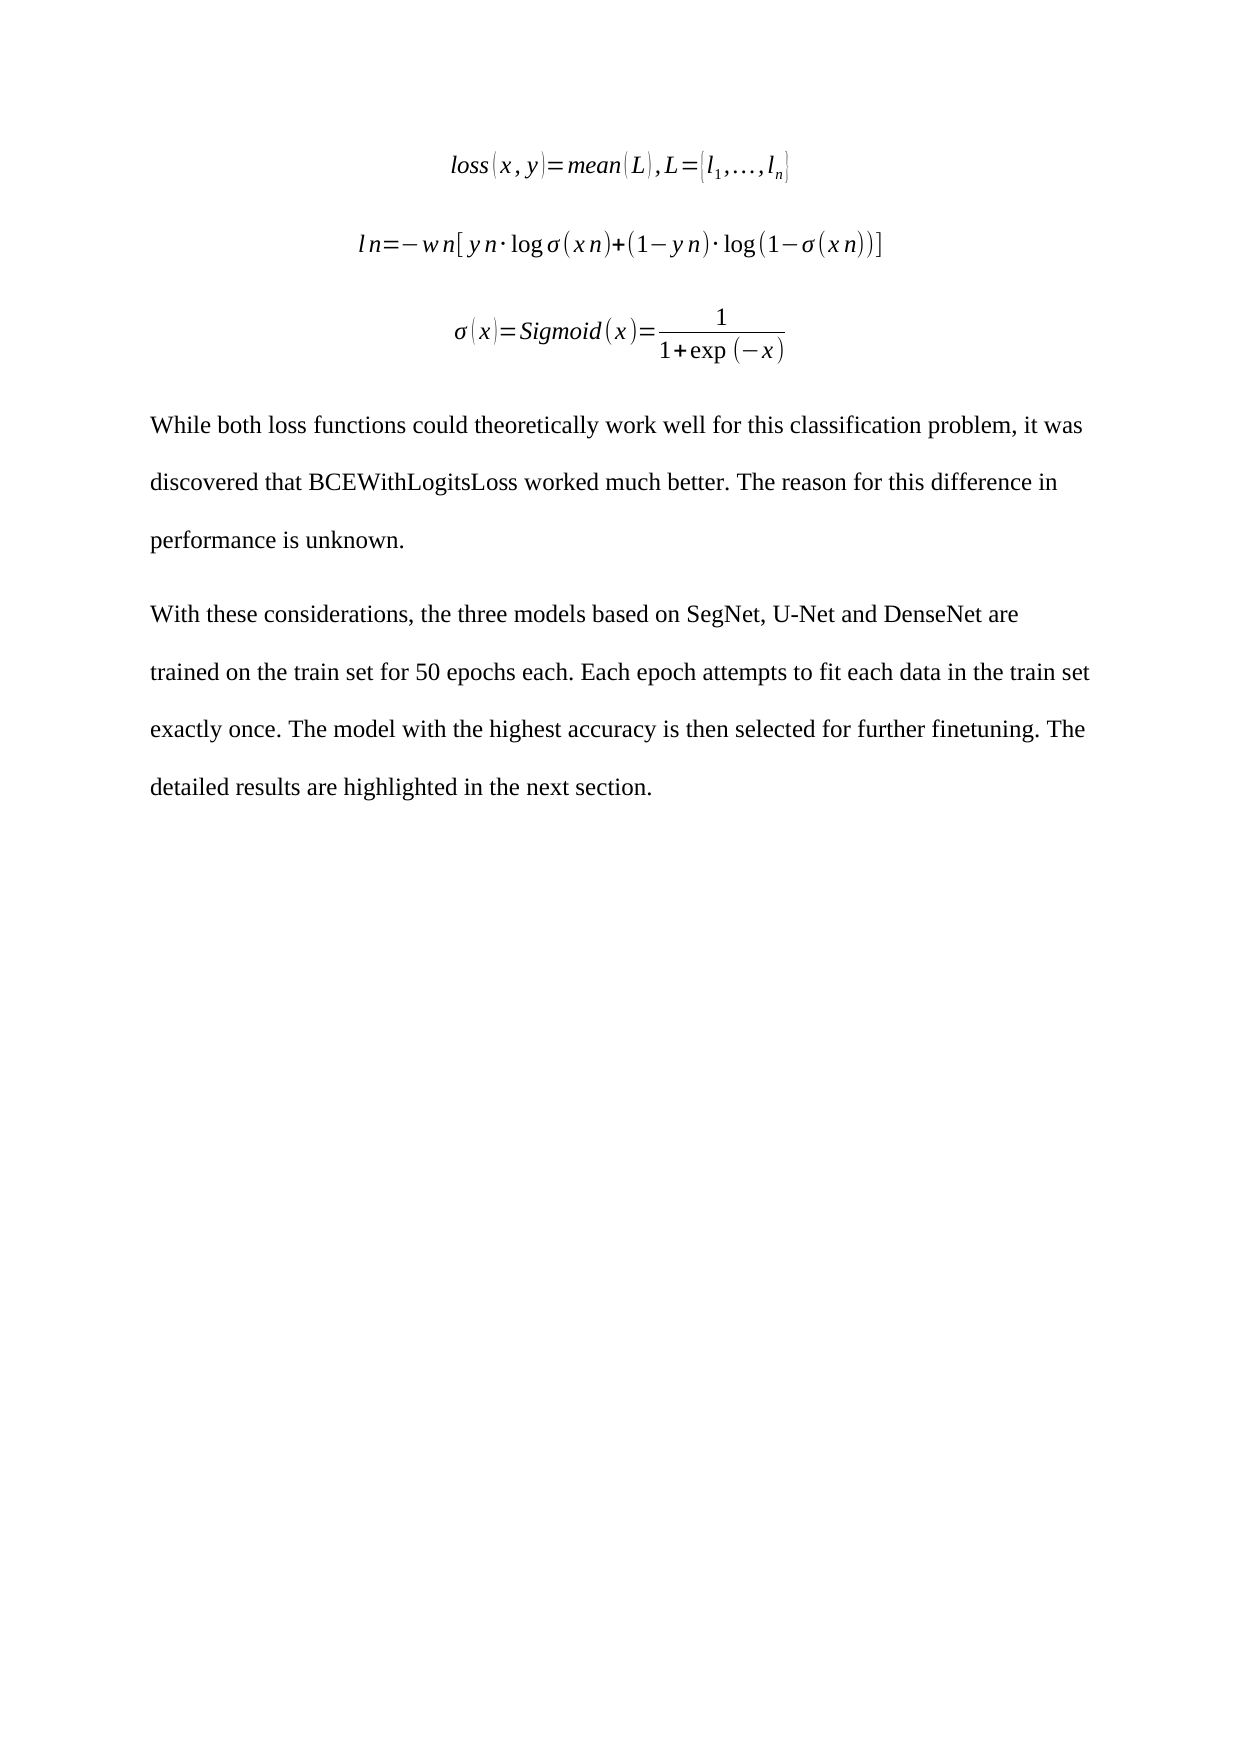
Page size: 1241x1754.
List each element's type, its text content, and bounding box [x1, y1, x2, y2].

text While both loss functions could theoretically work well for this classification problem, it was discovered that BCEWithLogitsLoss worked much better. The reason for this difference in performance is unknown. [150, 410, 1090, 554]
text With these considerations, the three models based on SegNet, U-Net and DenseNet are trained on the train set for 50 epochs each. Each epoch attempts to fit each data in the train set exactly once. The model with the highest accuracy is then selected for further finetuning. The detailed results are highlighted in the next section. [150, 599, 1090, 800]
